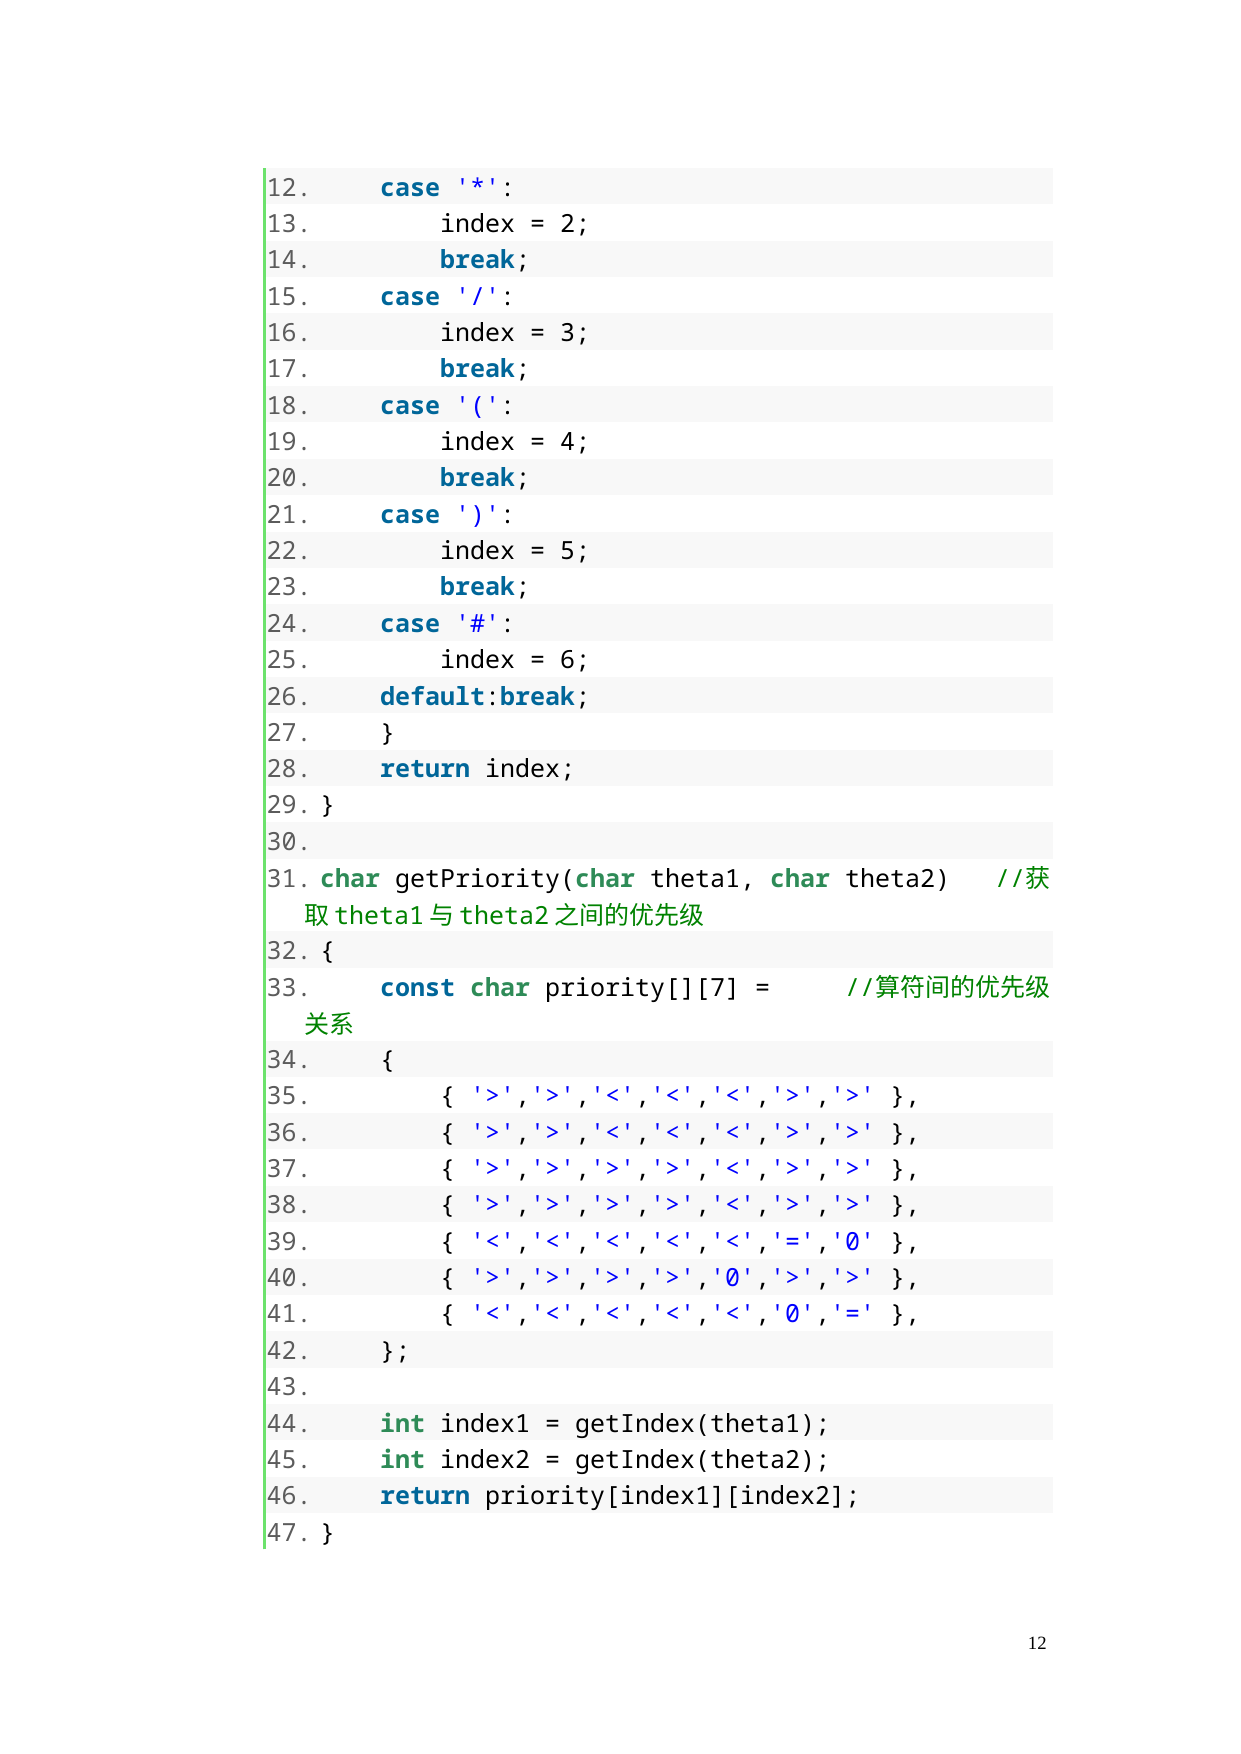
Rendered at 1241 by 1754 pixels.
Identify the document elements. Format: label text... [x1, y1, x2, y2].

list } [266, 1513, 1053, 1549]
list int index2 = getIndex(theta2); [266, 1440, 1053, 1477]
list { '>','>','<','<','<','>','>' }, [266, 1113, 1053, 1149]
list break; [266, 350, 1053, 386]
list return index; [266, 750, 1053, 786]
list break; [266, 459, 1053, 495]
list } [266, 713, 1053, 750]
list { '<','<','<','<','<','=','0' }, [266, 1222, 1053, 1259]
list const char priority[][7] = //算符间的优先级关系 [266, 968, 1053, 1041]
list case '/': [266, 277, 1053, 313]
list }; [266, 1331, 1053, 1368]
list } [266, 786, 1053, 822]
list index = 3; [266, 313, 1053, 350]
list index = 2; [266, 204, 1053, 241]
list case ')': [266, 495, 1053, 532]
list { '>','>','>','>','<','>','>' }, [266, 1186, 1053, 1222]
list { [266, 931, 1053, 968]
list index = 4; [266, 422, 1053, 459]
list case '*': [266, 168, 1053, 204]
list { '<','<','<','<','<','0','=' }, [266, 1295, 1053, 1331]
list break; [266, 568, 1053, 604]
list char getPriority(char theta1, char theta2) //获取theta1与theta2之间的优先级 [266, 859, 1053, 931]
list { '>','>','<','<','<','>','>' }, [266, 1077, 1053, 1113]
list index = 5; [266, 532, 1053, 568]
list break; [266, 241, 1053, 277]
list { [266, 1041, 1053, 1077]
list case '#': [266, 604, 1053, 641]
list return priority[index1][index2]; [266, 1477, 1053, 1513]
list { '>','>','>','>','0','>','>' }, [266, 1259, 1053, 1295]
list index = 6; [266, 641, 1053, 677]
list case '(': [266, 386, 1053, 422]
list { '>','>','>','>','<','>','>' }, [266, 1149, 1053, 1186]
list default:break; [266, 677, 1053, 713]
list int index1 = getIndex(theta1); [266, 1404, 1053, 1440]
